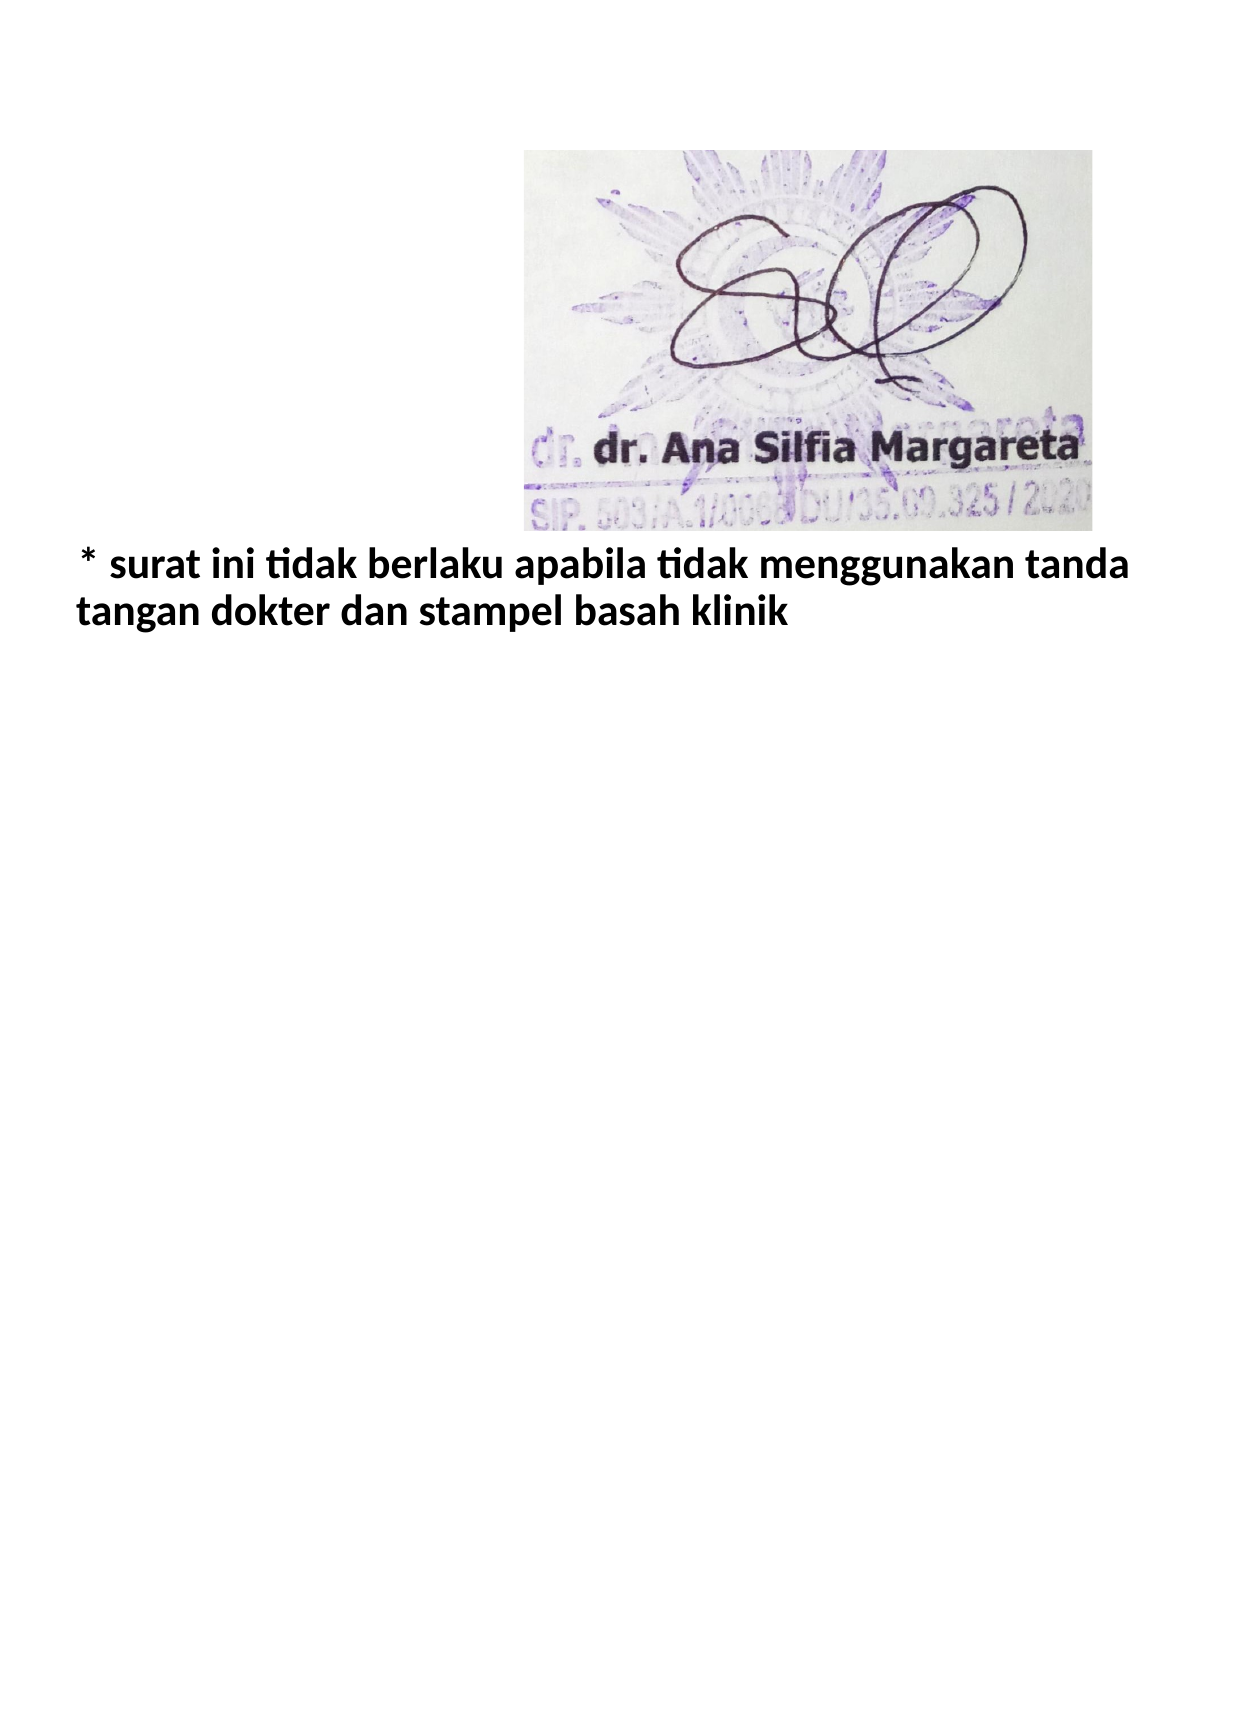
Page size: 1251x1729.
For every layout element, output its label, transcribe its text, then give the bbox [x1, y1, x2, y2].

text * surat ini tidak berlaku apabila tidak menggunakan tanda tangan dokter dan stampel basah klinik [76, 541, 1157, 637]
picture [523, 150, 1093, 531]
